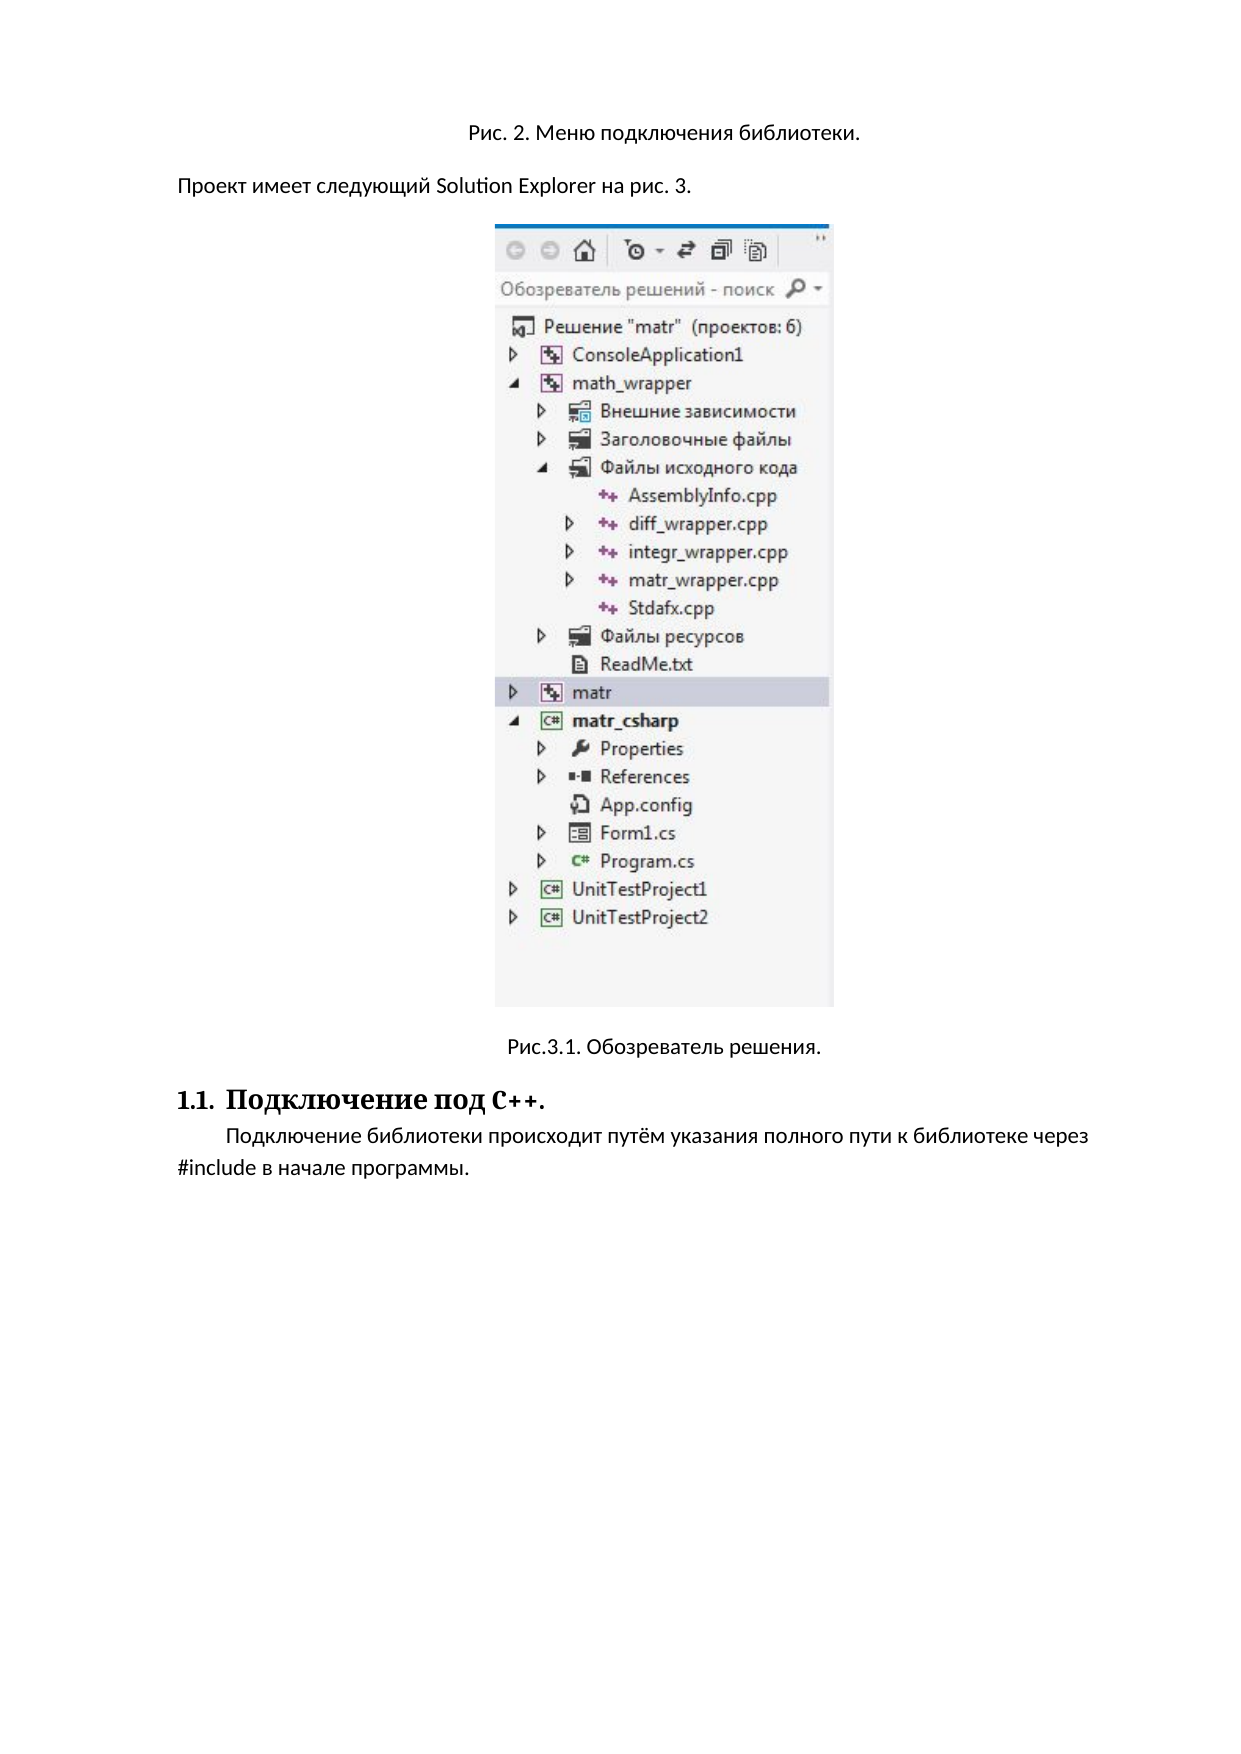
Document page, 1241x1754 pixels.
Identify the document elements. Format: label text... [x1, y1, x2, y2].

subtitle Подключение под C++. [177, 1085, 1152, 1116]
text Рис. 2. Меню подключения библиотеки. [177, 118, 1152, 146]
text Рис.3.1. Обозреватель решения. [177, 1032, 1152, 1060]
text Проект имеет следующий Solution Explorer на рис. 3. [177, 171, 1152, 199]
text Подключение библиотеки происходит путём указания полного пути к библиотеке через #include в начале программы. [177, 1121, 1152, 1181]
picture [494, 224, 834, 1007]
